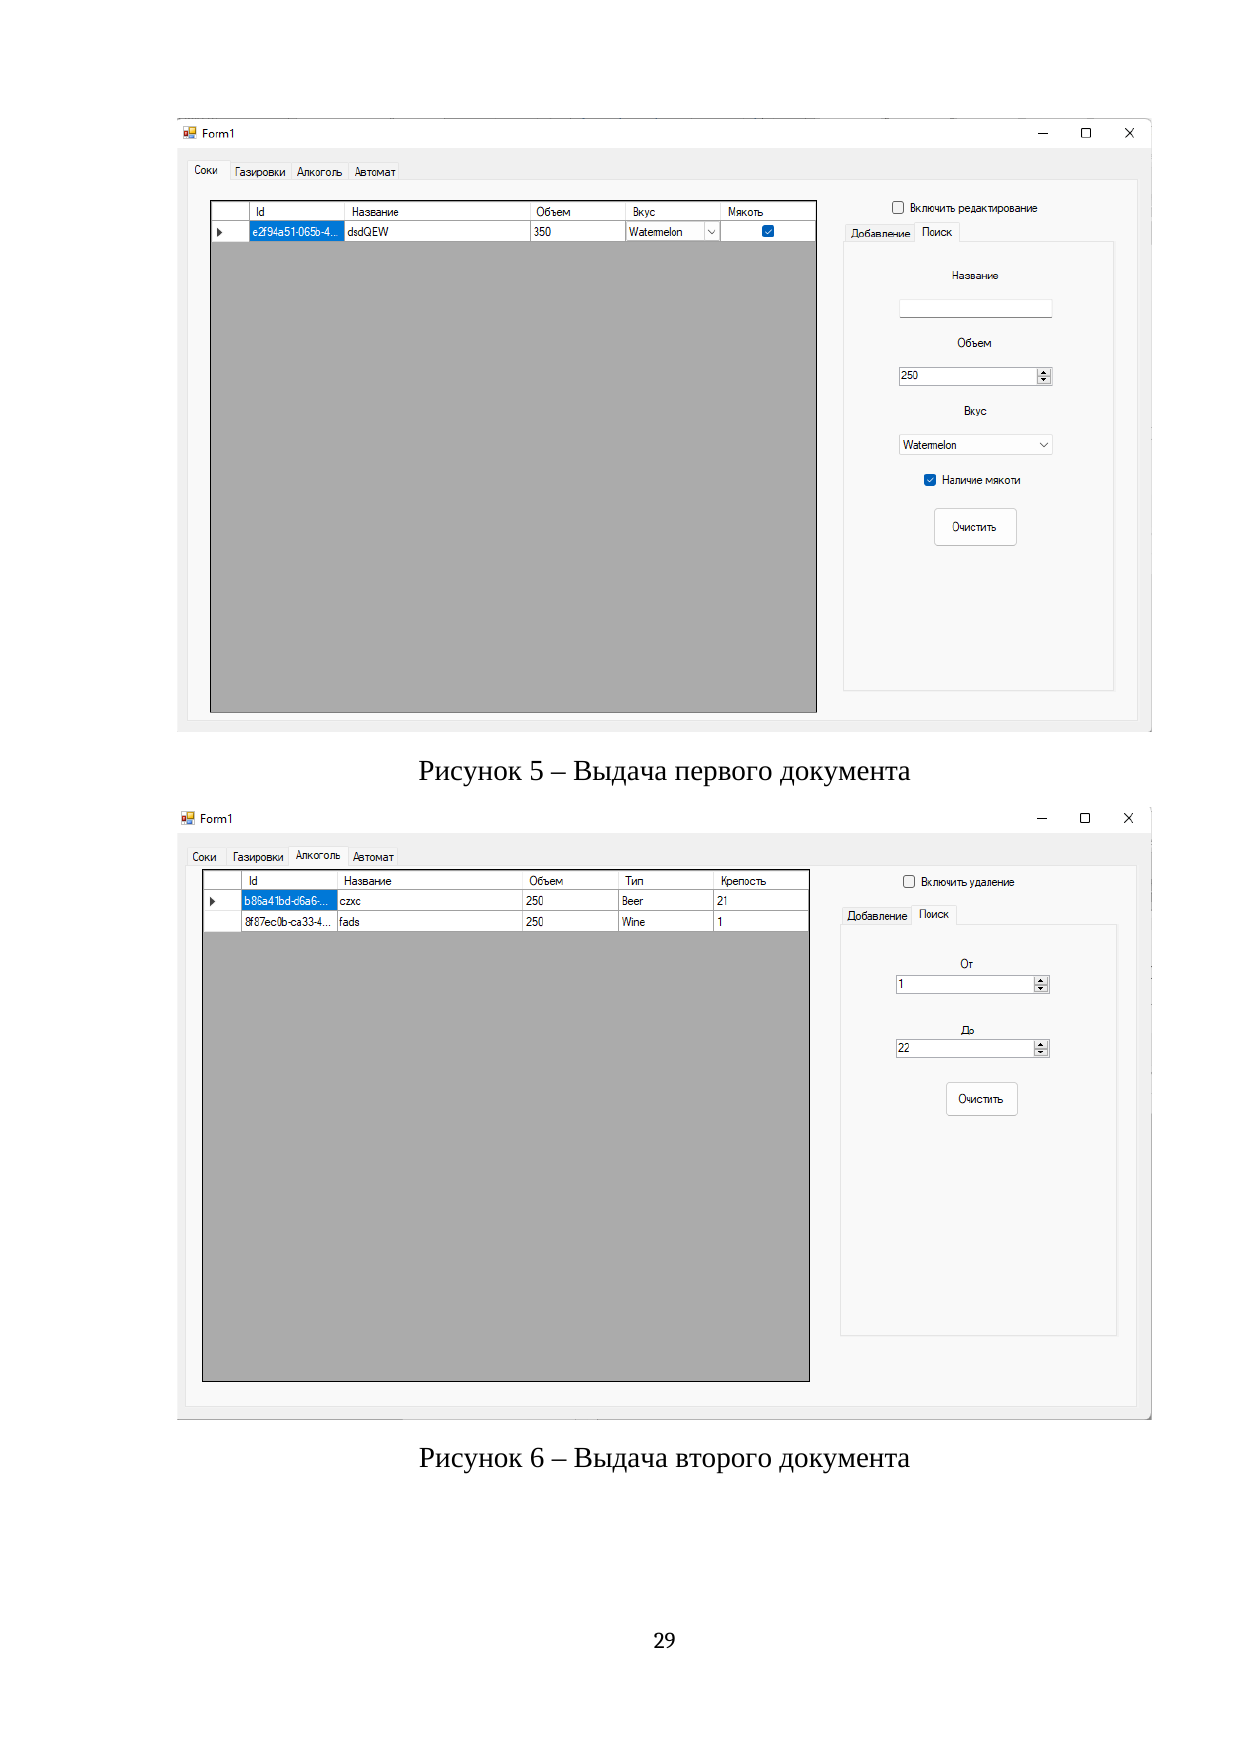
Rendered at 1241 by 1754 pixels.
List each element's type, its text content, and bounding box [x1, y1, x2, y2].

text Рисунок 6 – Выдача второго документа [177, 1441, 1152, 1474]
text Рисунок 5 – Выдача первого документа [177, 753, 1152, 786]
picture [177, 118, 1152, 732]
picture [177, 807, 1152, 1420]
